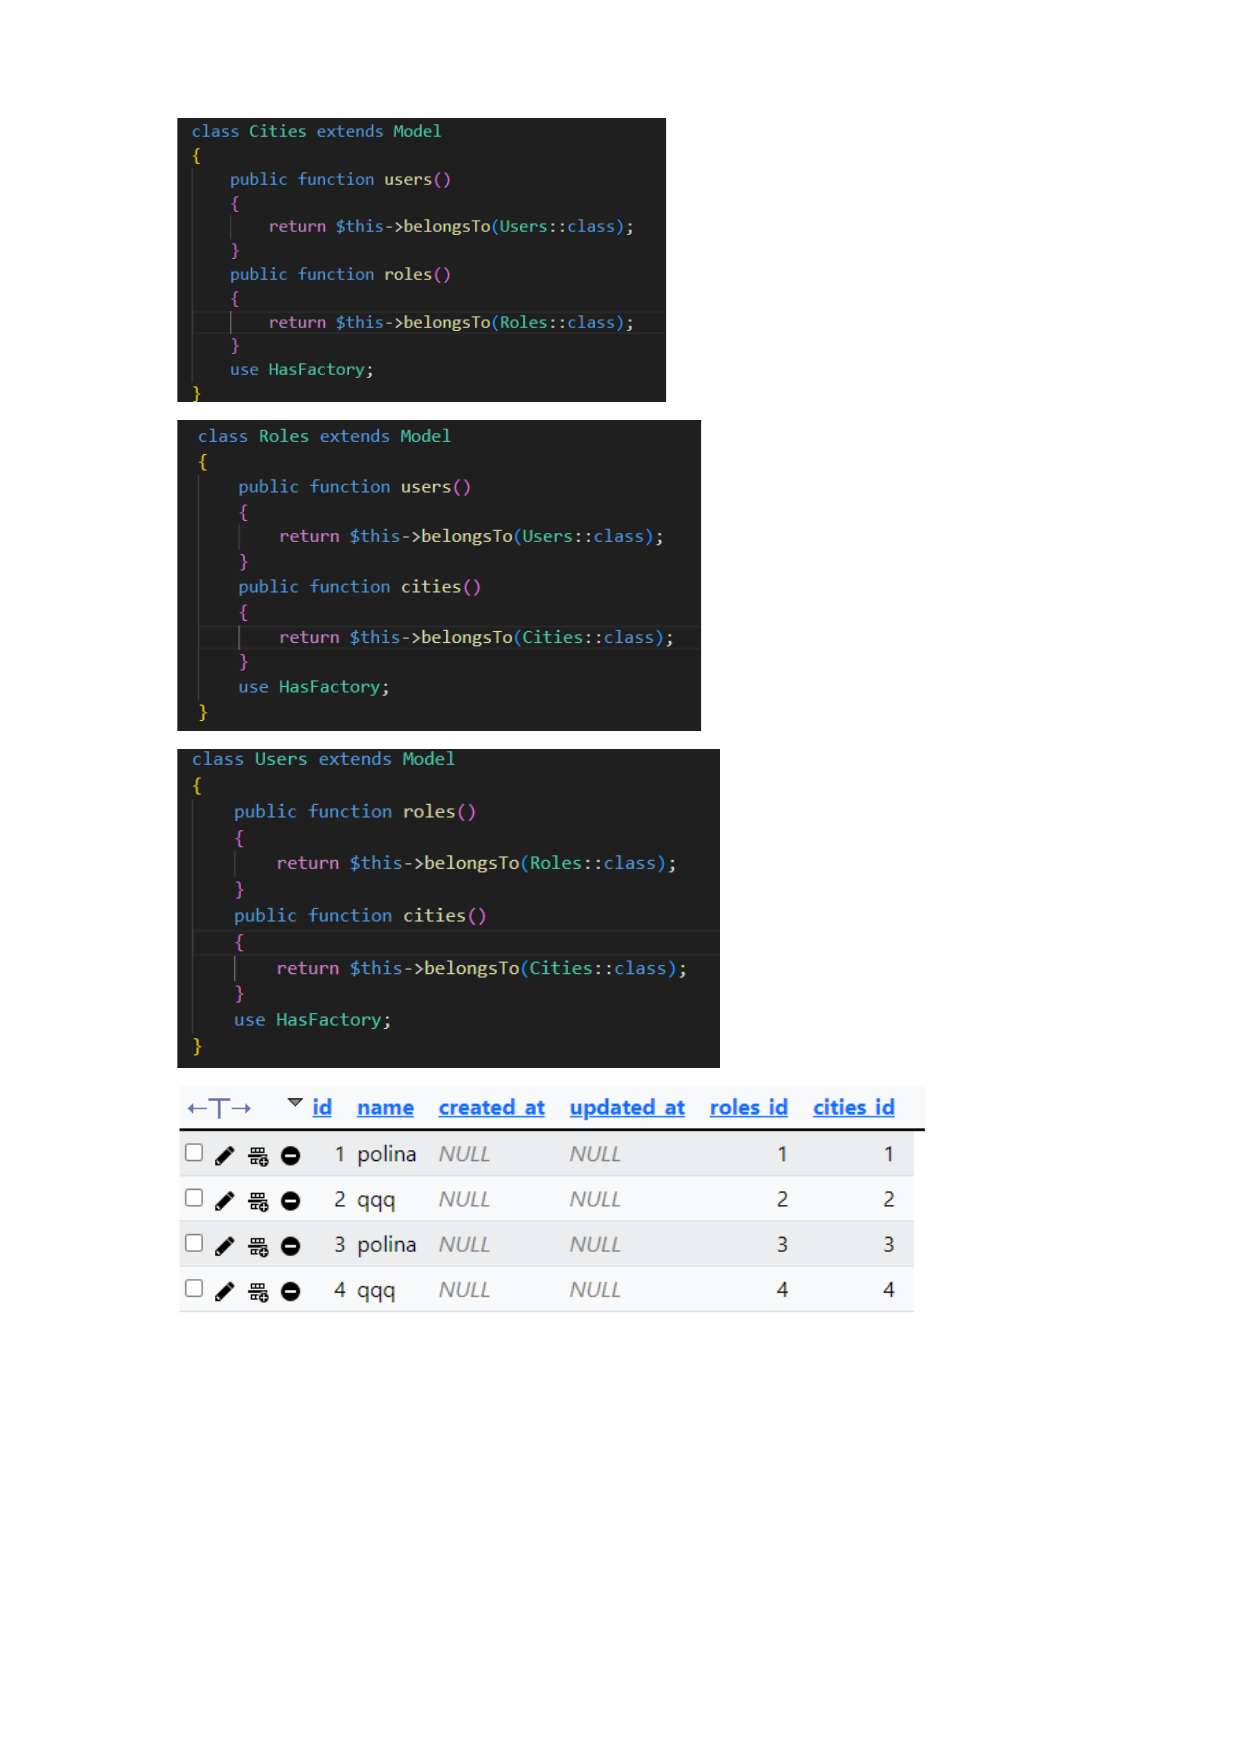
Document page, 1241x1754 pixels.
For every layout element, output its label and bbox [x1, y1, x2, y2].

picture [177, 420, 702, 731]
picture [177, 1086, 932, 1326]
picture [177, 118, 667, 402]
picture [177, 749, 720, 1068]
